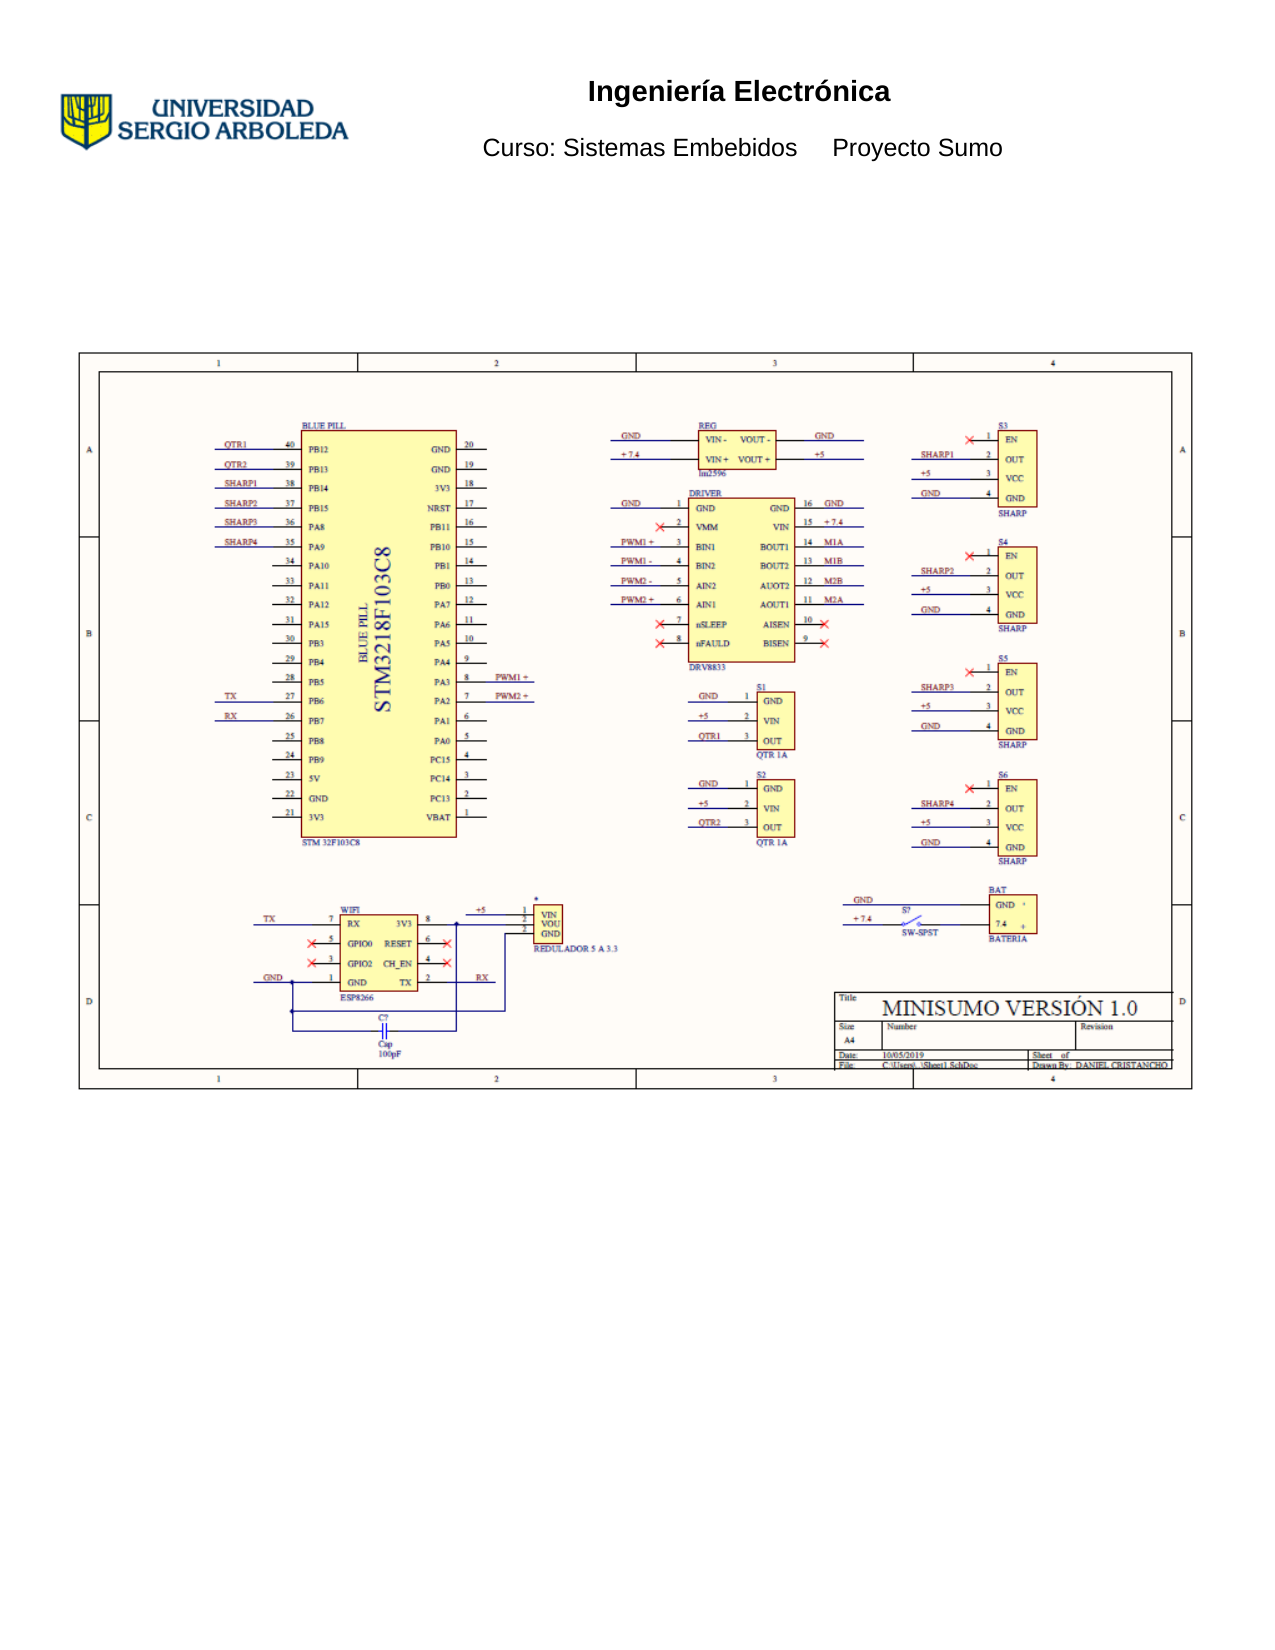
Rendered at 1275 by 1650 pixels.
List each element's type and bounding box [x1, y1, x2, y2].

picture [60, 82, 370, 154]
picture [75, 345, 1200, 1102]
